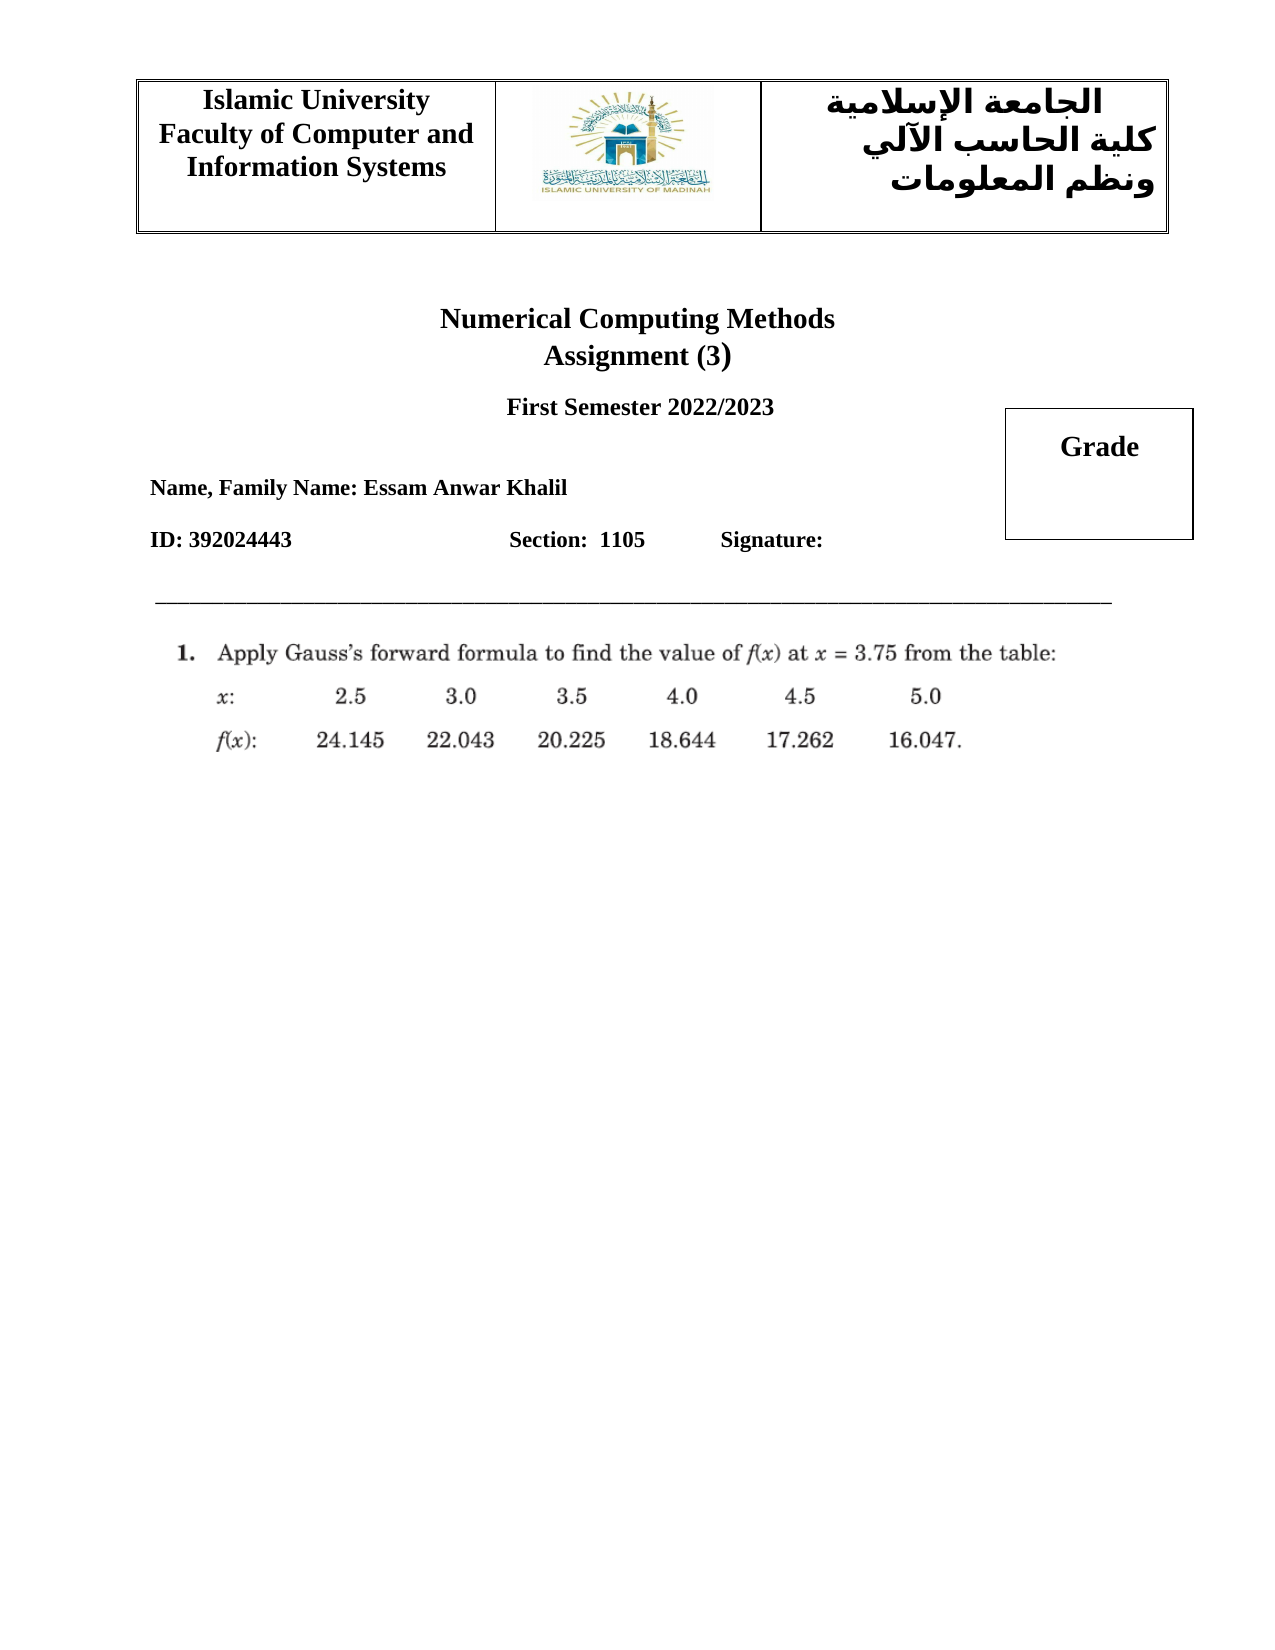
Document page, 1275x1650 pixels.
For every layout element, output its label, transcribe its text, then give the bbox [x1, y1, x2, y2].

text First Semester 2022/2023 [150, 392, 1125, 421]
text Name, Family Name: Essam Anwar Khalil [150, 474, 1005, 500]
text Numerical Computing Methods [150, 301, 1125, 335]
text ID: 392024443 Section: 1105 Signature: [150, 526, 1125, 553]
text ____________________________________________________________________________________ [150, 579, 1125, 607]
picture [532, 85, 715, 201]
picture [150, 633, 1125, 763]
text Assignment (3) [150, 335, 1125, 373]
